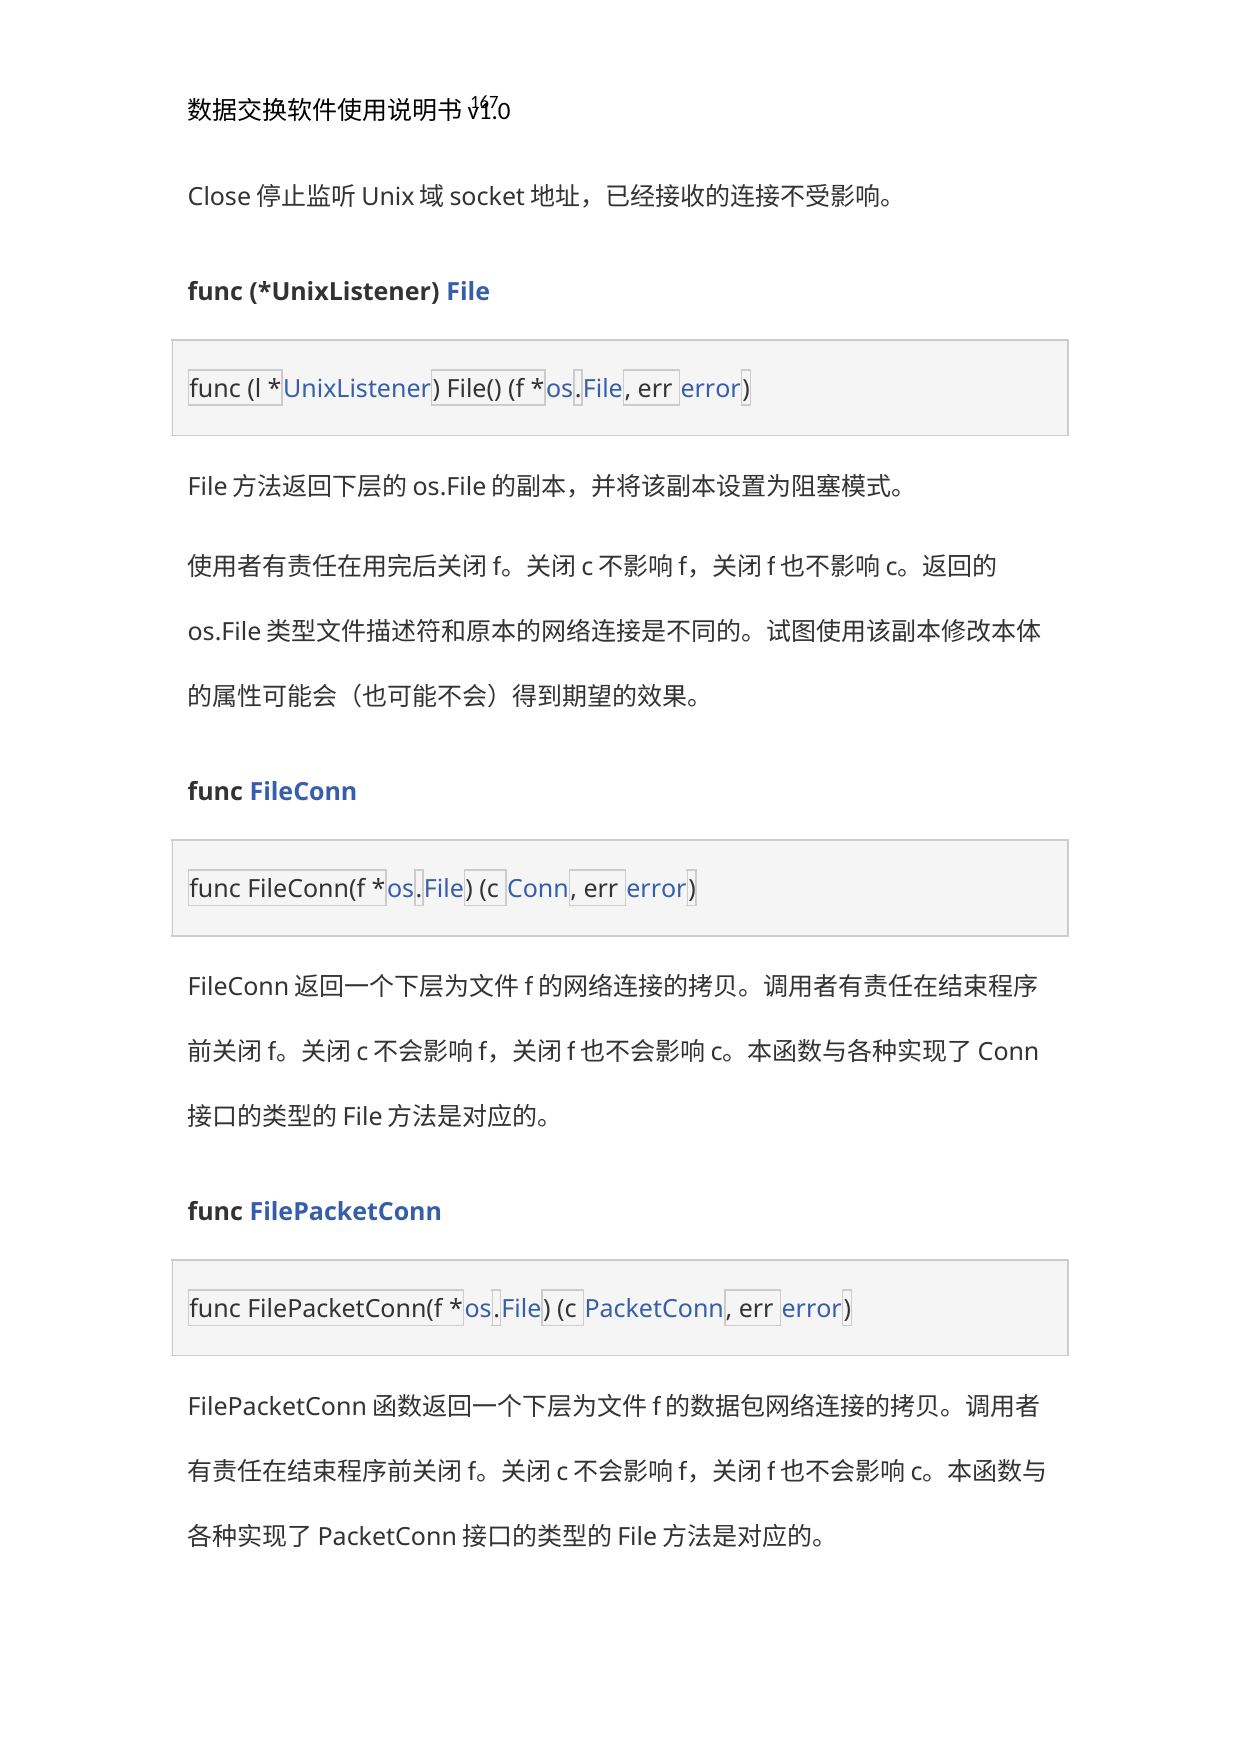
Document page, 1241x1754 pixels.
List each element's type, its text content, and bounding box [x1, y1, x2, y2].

text Close停止监听Unix域socket地址，已经接收的连接不受影响。 [187, 162, 1053, 227]
text func FileConn(f *os.File) (c Conn, err error) [173, 841, 1067, 935]
text FileConn返回一个下层为文件f的网络连接的拷贝。调用者有责任在结束程序前关闭f。关闭c不会影响f，关闭f也不会影响c。本函数与各种实现了Conn接口的类型的File方法是对应的。 [187, 952, 1053, 1147]
text 使用者有责任在用完后关闭f。关闭c不影响f，关闭f也不影响c。返回的os.File类型文件描述符和原本的网络连接是不同的。试图使用该副本修改本体的属性可能会（也可能不会）得到期望的效果。 [187, 532, 1053, 727]
subtitle func (*UnixListener) File [187, 258, 1053, 323]
text func FilePacketConn(f *os.File) (c PacketConn, err error) [173, 1261, 1067, 1355]
text func (l *UnixListener) File() (f *os.File, err error) [173, 341, 1067, 435]
subtitle func FilePacketConn [187, 1178, 1053, 1243]
text File方法返回下层的os.File的副本，并将该副本设置为阻塞模式。 [187, 452, 1053, 517]
subtitle func FileConn [187, 759, 1053, 824]
text FilePacketConn函数返回一个下层为文件f的数据包网络连接的拷贝。调用者有责任在结束程序前关闭f。关闭c不会影响f，关闭f也不会影响c。本函数与各种实现了PacketConn接口的类型的File方法是对应的。 [187, 1372, 1053, 1567]
